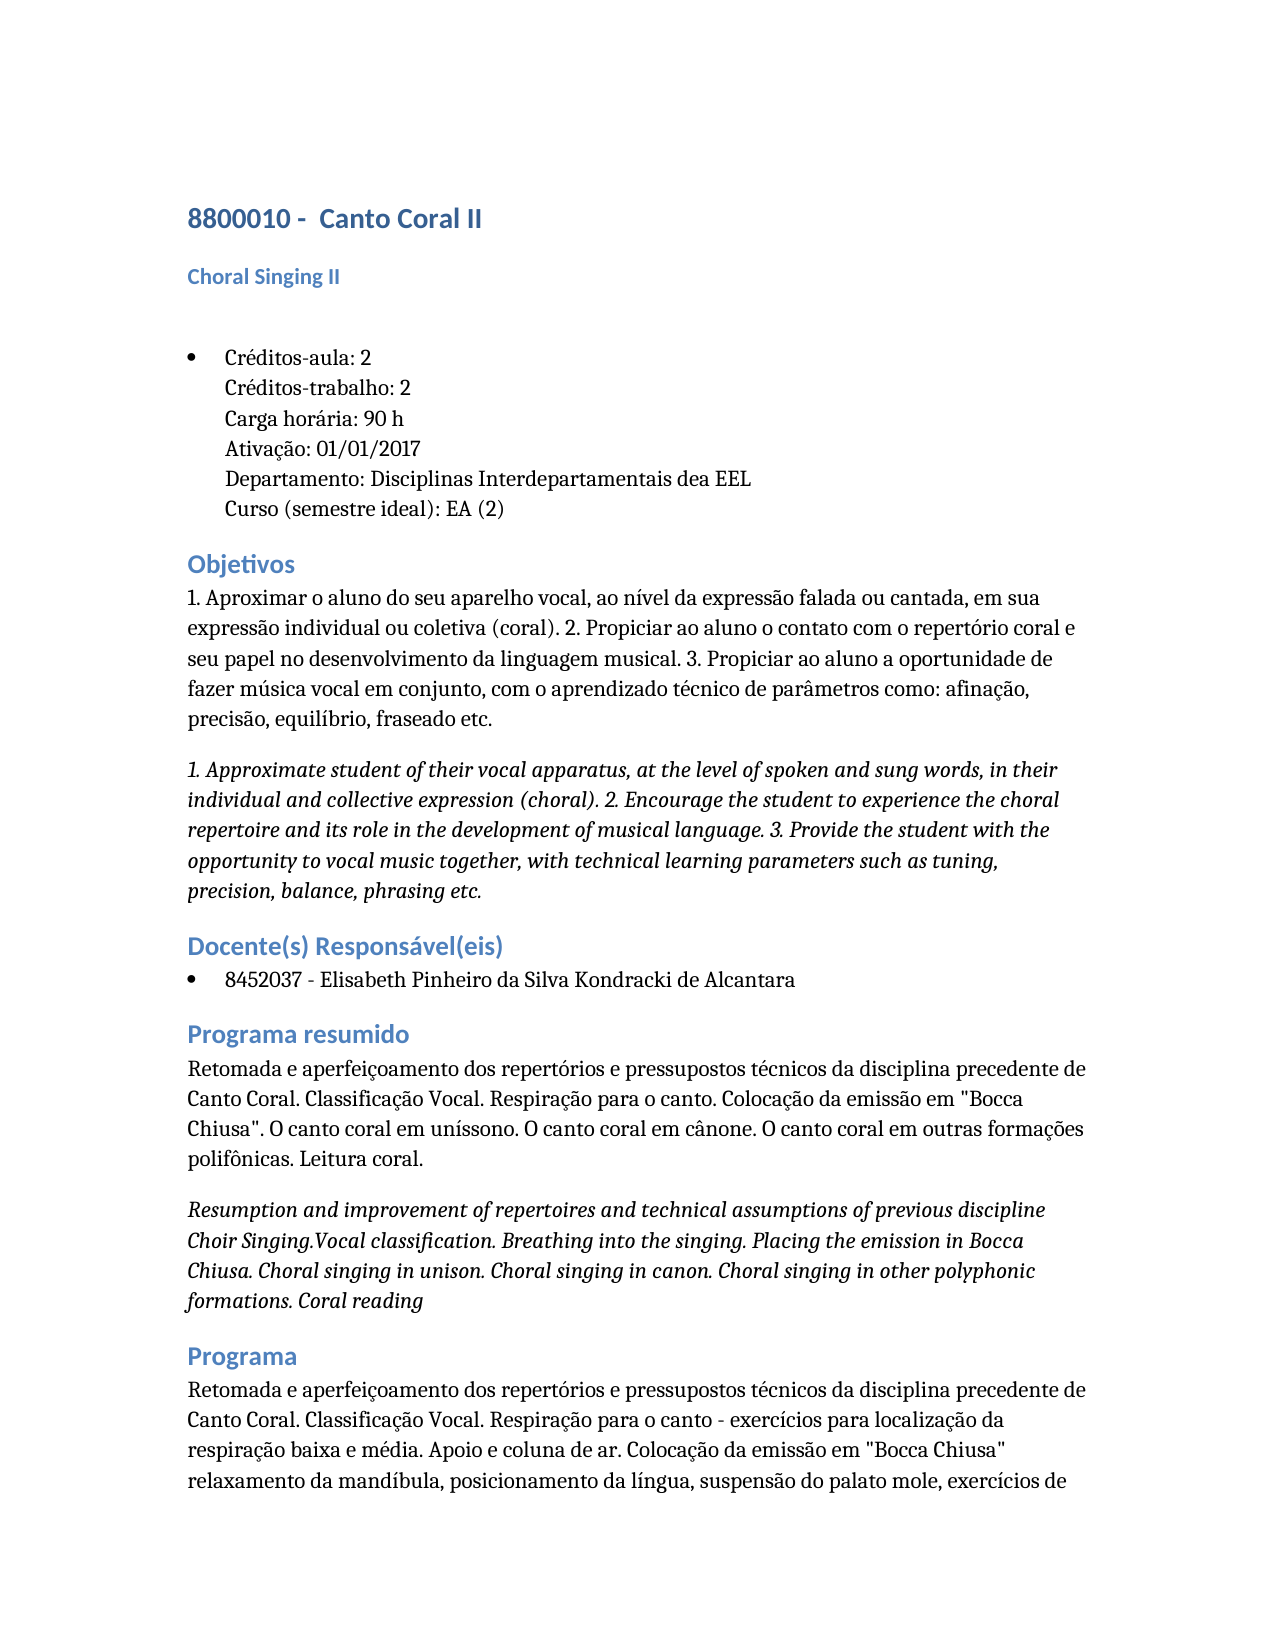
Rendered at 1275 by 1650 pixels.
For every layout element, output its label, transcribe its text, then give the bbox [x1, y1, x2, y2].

subtitle Objetivos [187, 547, 1087, 580]
subtitle Docente(s) Responsável(eis) [187, 929, 1087, 962]
text Resumption and improvement of repertoires and technical assumptions of previous discipline Choir Singing.Vocal classification. Breathing into the singing. Placing the emission in Bocca Chiusa. Choral singing in unison. Choral singing in canon. Choral singing in other polyphonic formations. Coral reading [187, 1197, 1087, 1314]
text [187, 1377, 1087, 1494]
text 1. Aproximar o aluno do seu aparelho vocal, ao nível da expressão falada ou cantada, em sua expressão individual ou coletiva (coral). 2. Propiciar ao aluno o contato com o repertório coral e seu papel no desenvolvimento da linguagem musical. 3. Propiciar ao aluno a oportunidade de fazer música vocal em conjunto, com o aprendizado técnico de parâmetros como: afinação, precisão, equilíbrio, fraseado etc. [187, 585, 1087, 732]
text Retomada e aperfeiçoamento dos repertórios e pressupostos técnicos da disciplina precedente de Canto Coral. Classificação Vocal. Respiração para o canto. Colocação da emissão em "Bocca Chiusa". O canto coral em uníssono. O canto coral em cânone. O canto coral em outras formações polifônicas. Leitura coral. [187, 1056, 1087, 1173]
subtitle Choral Singing II [187, 262, 1087, 290]
list Créditos-aula: 2 Créditos-trabalho: 2 Carga horária: 90 h Ativação: 01/01/2017 Departamento: Disciplinas Interdepartamentais dea EEL Curso (semestre ideal): EA (2) [187, 345, 1087, 522]
text 1. Approximate student of their vocal apparatus, at the level of spoken and sung words, in their individual and collective expression (choral). 2. Encourage the student to experience the choral repertoire and its role in the development of musical language. 3. Provide the student with the opportunity to vocal music together, with technical learning parameters such as tuning, precision, balance, phrasing etc. [187, 757, 1087, 904]
subtitle 8800010 - Canto Coral II [187, 200, 1087, 236]
subtitle Programa resumido [187, 1018, 1087, 1051]
subtitle Programa [187, 1339, 1087, 1372]
list 8452037 - Elisabeth Pinheiro da Silva Kondracki de Alcantara [187, 967, 1087, 993]
